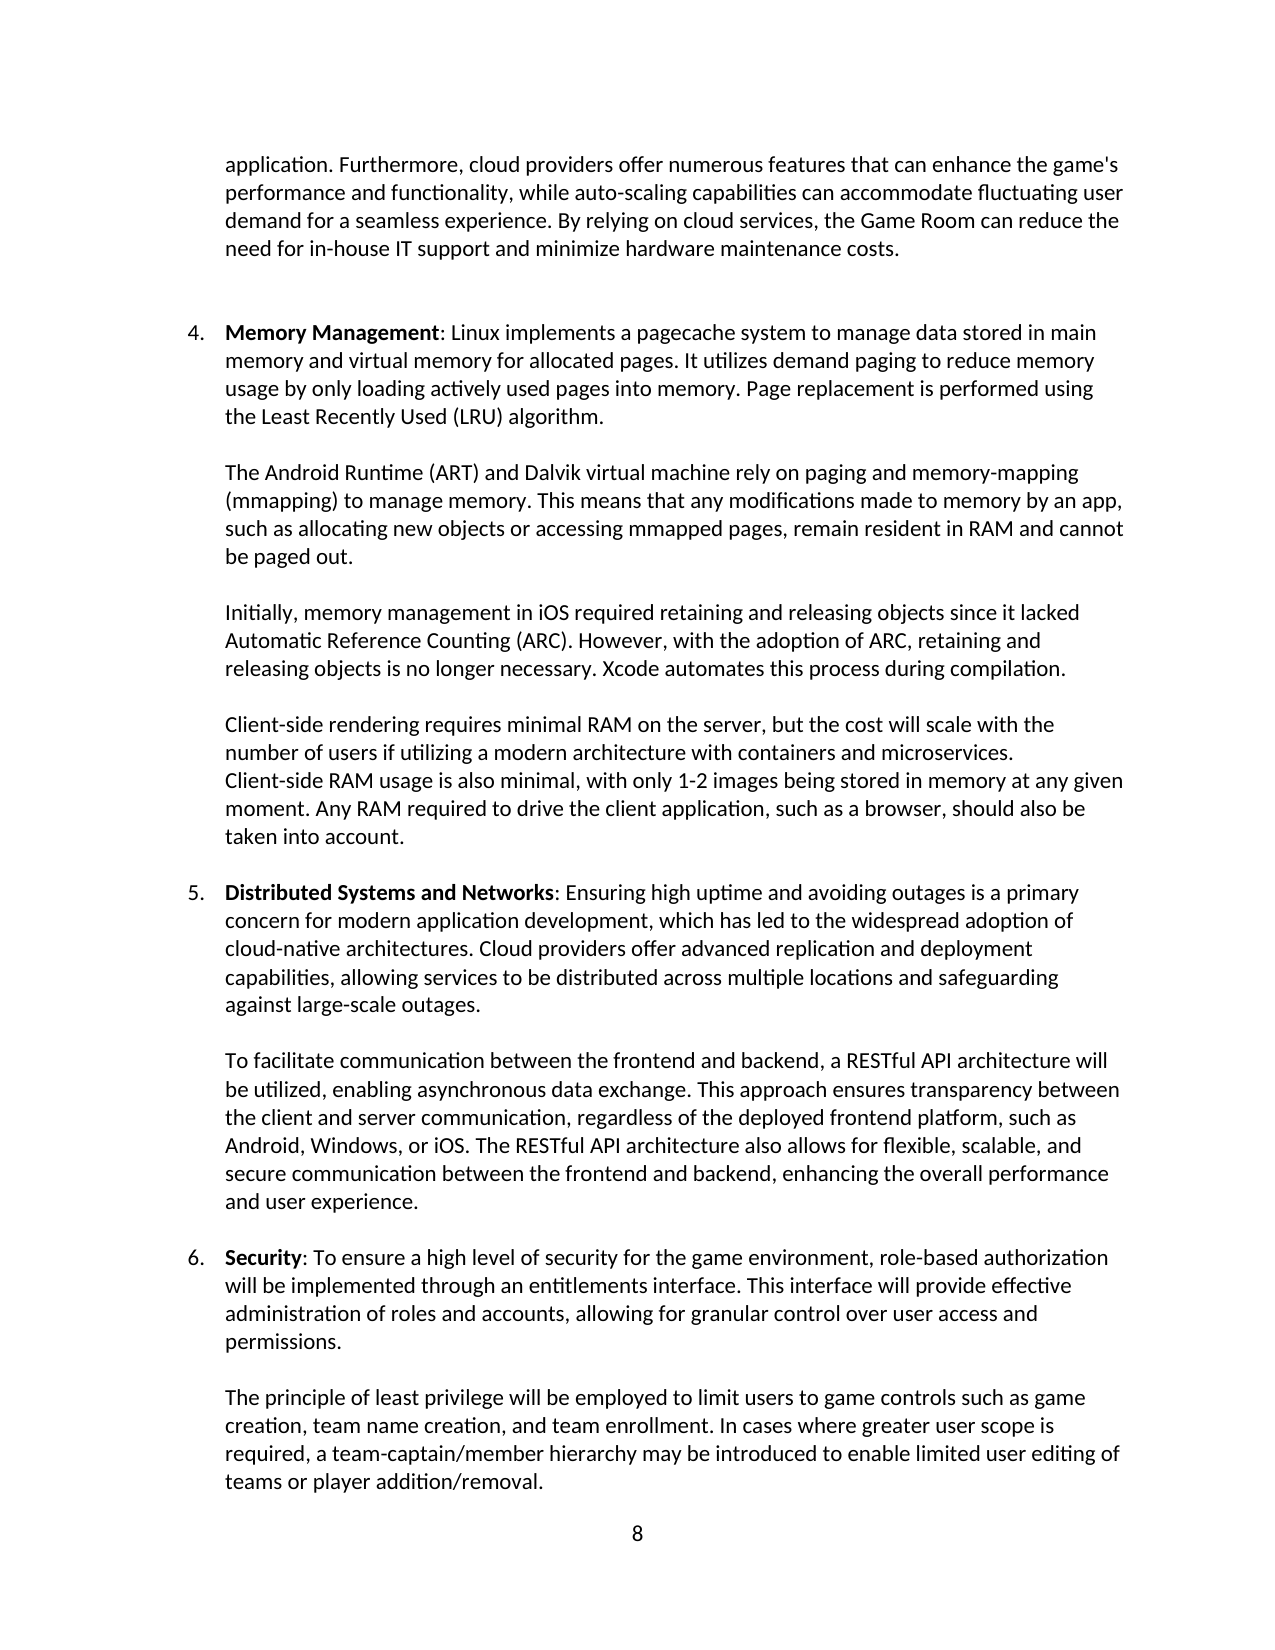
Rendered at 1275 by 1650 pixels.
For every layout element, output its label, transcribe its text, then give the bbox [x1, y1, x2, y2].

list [225, 150, 1125, 262]
list Security: To ensure a high level of security for the game environment, role-based authorization will be implemented through an entitlements interface. This interface will provide effective administration of roles and accounts, allowing for granular control over user access and permissions. [187, 1243, 1125, 1355]
list The Android Runtime (ART) and Dalvik virtual machine rely on paging and memory-mapping (mmapping) to manage memory. This means that any modifications made to memory by an app, such as allocating new objects or accessing mmapped pages, remain resident in RAM and cannot be paged out. [225, 458, 1125, 570]
list The principle of least privilege will be employed to limit users to game controls such as game creation, team name creation, and team enrollment. In cases where greater user scope is required, a team-captain/member hierarchy may be introduced to enable limited user editing of teams or player addition/removal. [225, 1383, 1125, 1495]
list Memory Management: Linux implements a pagecache system to manage data stored in main memory and virtual memory for allocated pages. It utilizes demand paging to reduce memory usage by only loading actively used pages into memory. Page replacement is performed using the Least Recently Used (LRU) algorithm. [187, 318, 1125, 430]
list Initially, memory management in iOS required retaining and releasing objects since it lacked Automatic Reference Counting (ARC). However, with the adoption of ARC, retaining and releasing objects is no longer necessary. Xcode automates this process during compilation. [225, 598, 1125, 682]
list To facilitate communication between the frontend and backend, a RESTful API architecture will be utilized, enabling asynchronous data exchange. This approach ensures transparency between the client and server communication, regardless of the deployed frontend platform, such as Android, Windows, or iOS. The RESTful API architecture also allows for flexible, scalable, and secure communication between the frontend and backend, enhancing the overall performance and user experience. [225, 1047, 1125, 1215]
list Client-side RAM usage is also minimal, with only 1-2 images being stored in memory at any given moment. Any RAM required to drive the client application, such as a browser, should also be taken into account. [225, 766, 1125, 851]
list Client-side rendering requires minimal RAM on the server, but the cost will scale with the number of users if utilizing a modern architecture with containers and microservices. [225, 710, 1125, 766]
list Distributed Systems and Networks: Ensuring high uptime and avoiding outages is a primary concern for modern application development, which has led to the widespread adoption of cloud-native architectures. Cloud providers offer advanced replication and deployment capabilities, allowing services to be distributed across multiple locations and safeguarding against large-scale outages. [187, 878, 1125, 1019]
